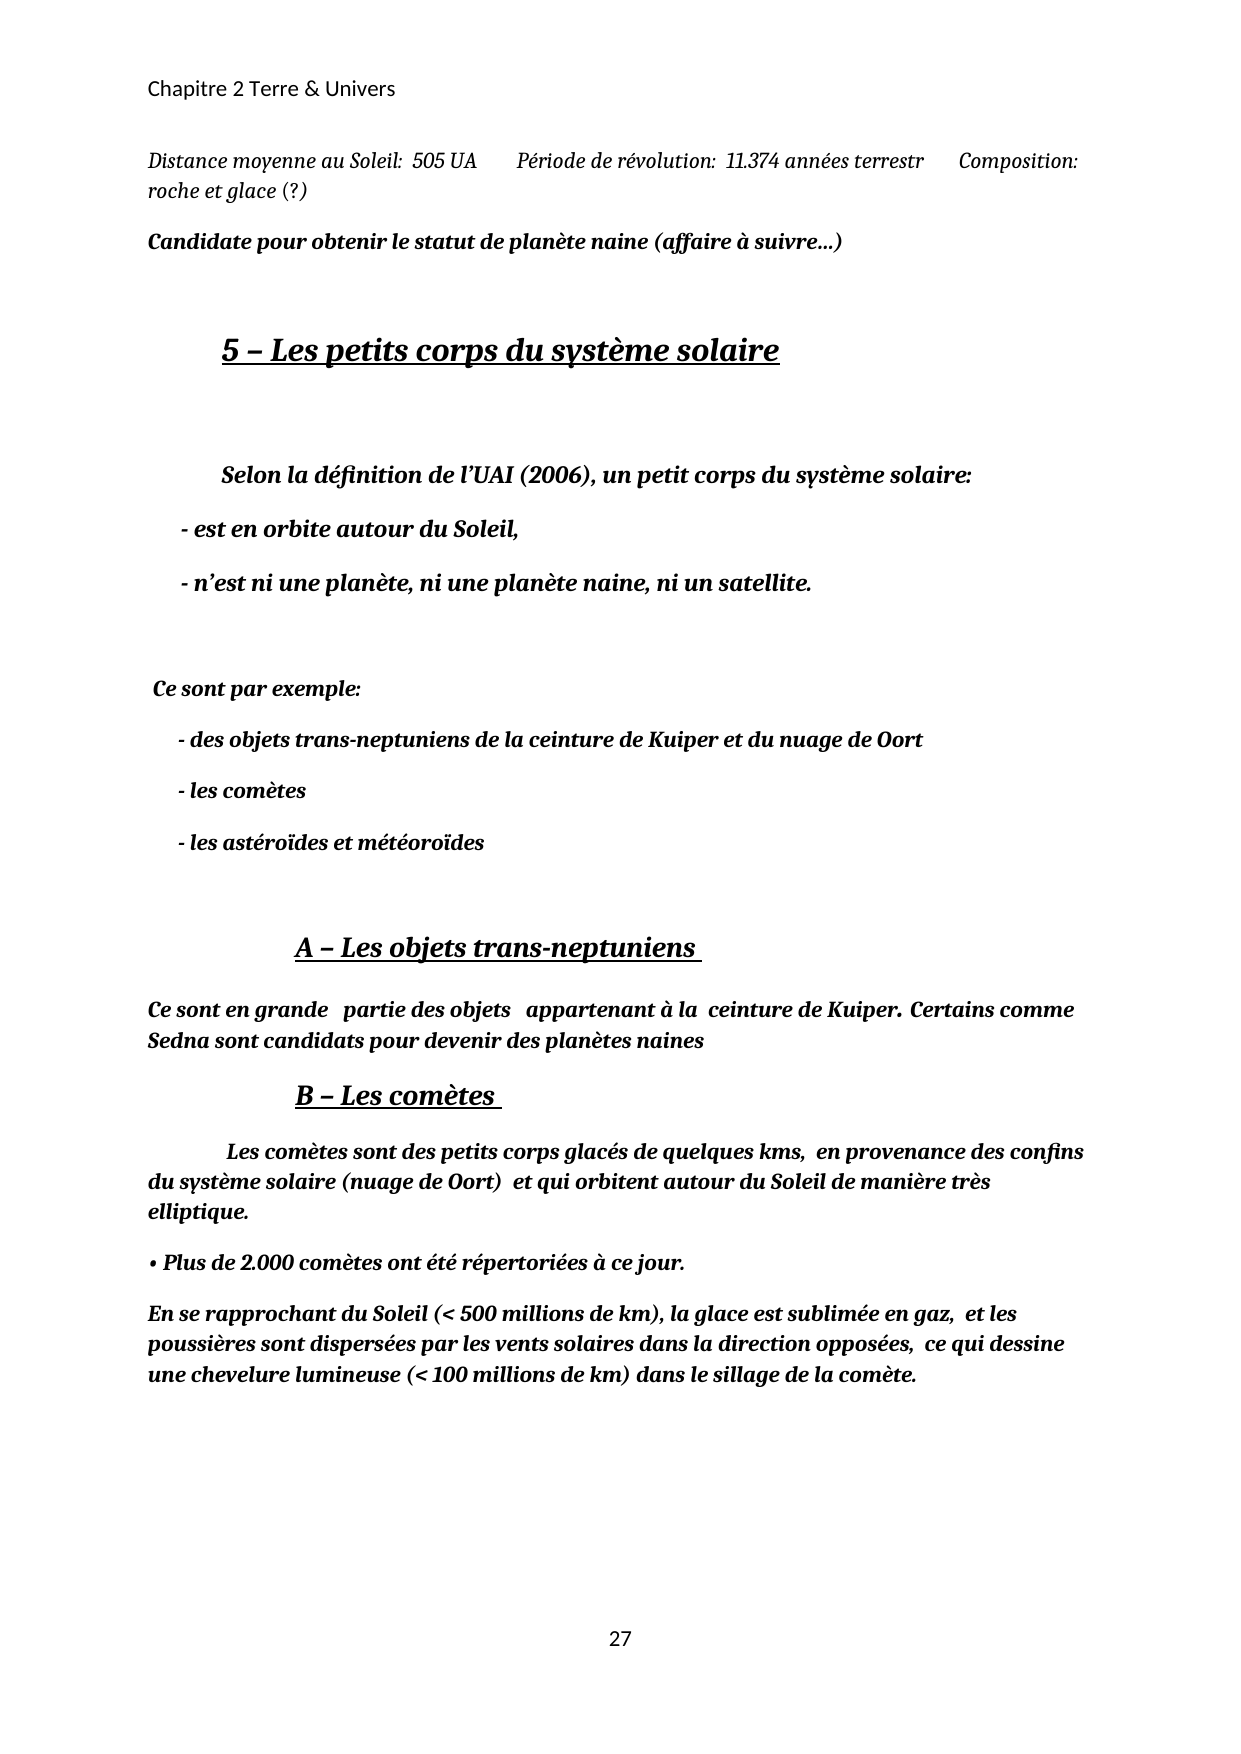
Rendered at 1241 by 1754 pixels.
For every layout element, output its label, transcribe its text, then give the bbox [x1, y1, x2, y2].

text • Plus de 2.000 comètes ont été répertoriées à ce jour. [148, 1250, 1093, 1276]
text - est en orbite autour du Soleil, [148, 514, 1093, 543]
text - les astéroïdes et météoroïdes [148, 829, 1093, 856]
text A – Les objets trans-neptuniens [148, 931, 1093, 965]
text - les comètes [148, 778, 1093, 804]
text 5 – Les petits corps du système solaire [148, 331, 1093, 369]
text Ce sont par exemple: [148, 676, 1093, 702]
text Distance moyenne au Soleil: 505 UA Période de révolution: 11.374 années terrestr Composition: roche et glace (?) [148, 148, 1093, 204]
text Ce sont en grande partie des objets appartenant à la ceinture de Kuiper. Certains comme Sedna sont candidats pour devenir des planètes naines [148, 991, 1093, 1054]
text - n’est ni une planète, ni une planète naine, ni un satellite. [148, 568, 1093, 597]
text Les comètes sont des petits corps glacés de quelques kms, en provenance des confins du système solaire (nuage de Oort) et qui orbitent autour du Soleil de manière très elliptique. [148, 1138, 1093, 1225]
text Selon la définition de l’UAI (2006), un petit corps du système solaire: [148, 461, 1093, 489]
text Candidate pour obtenir le statut de planète naine (affaire à suivre…) [148, 229, 1093, 255]
text En se rapprochant du Soleil (< 500 millions de km), la glace est sublimée en gaz, et les poussières sont dispersées par les vents solaires dans la direction opposées, ce qui dessine une chevelure lumineuse (< 100 millions de km) dans le sillage de la comète. [148, 1301, 1093, 1388]
text B – Les comètes [148, 1079, 1093, 1113]
text - des objets trans-neptuniens de la ceinture de Kuiper et du nuage de Oort [148, 727, 1093, 753]
